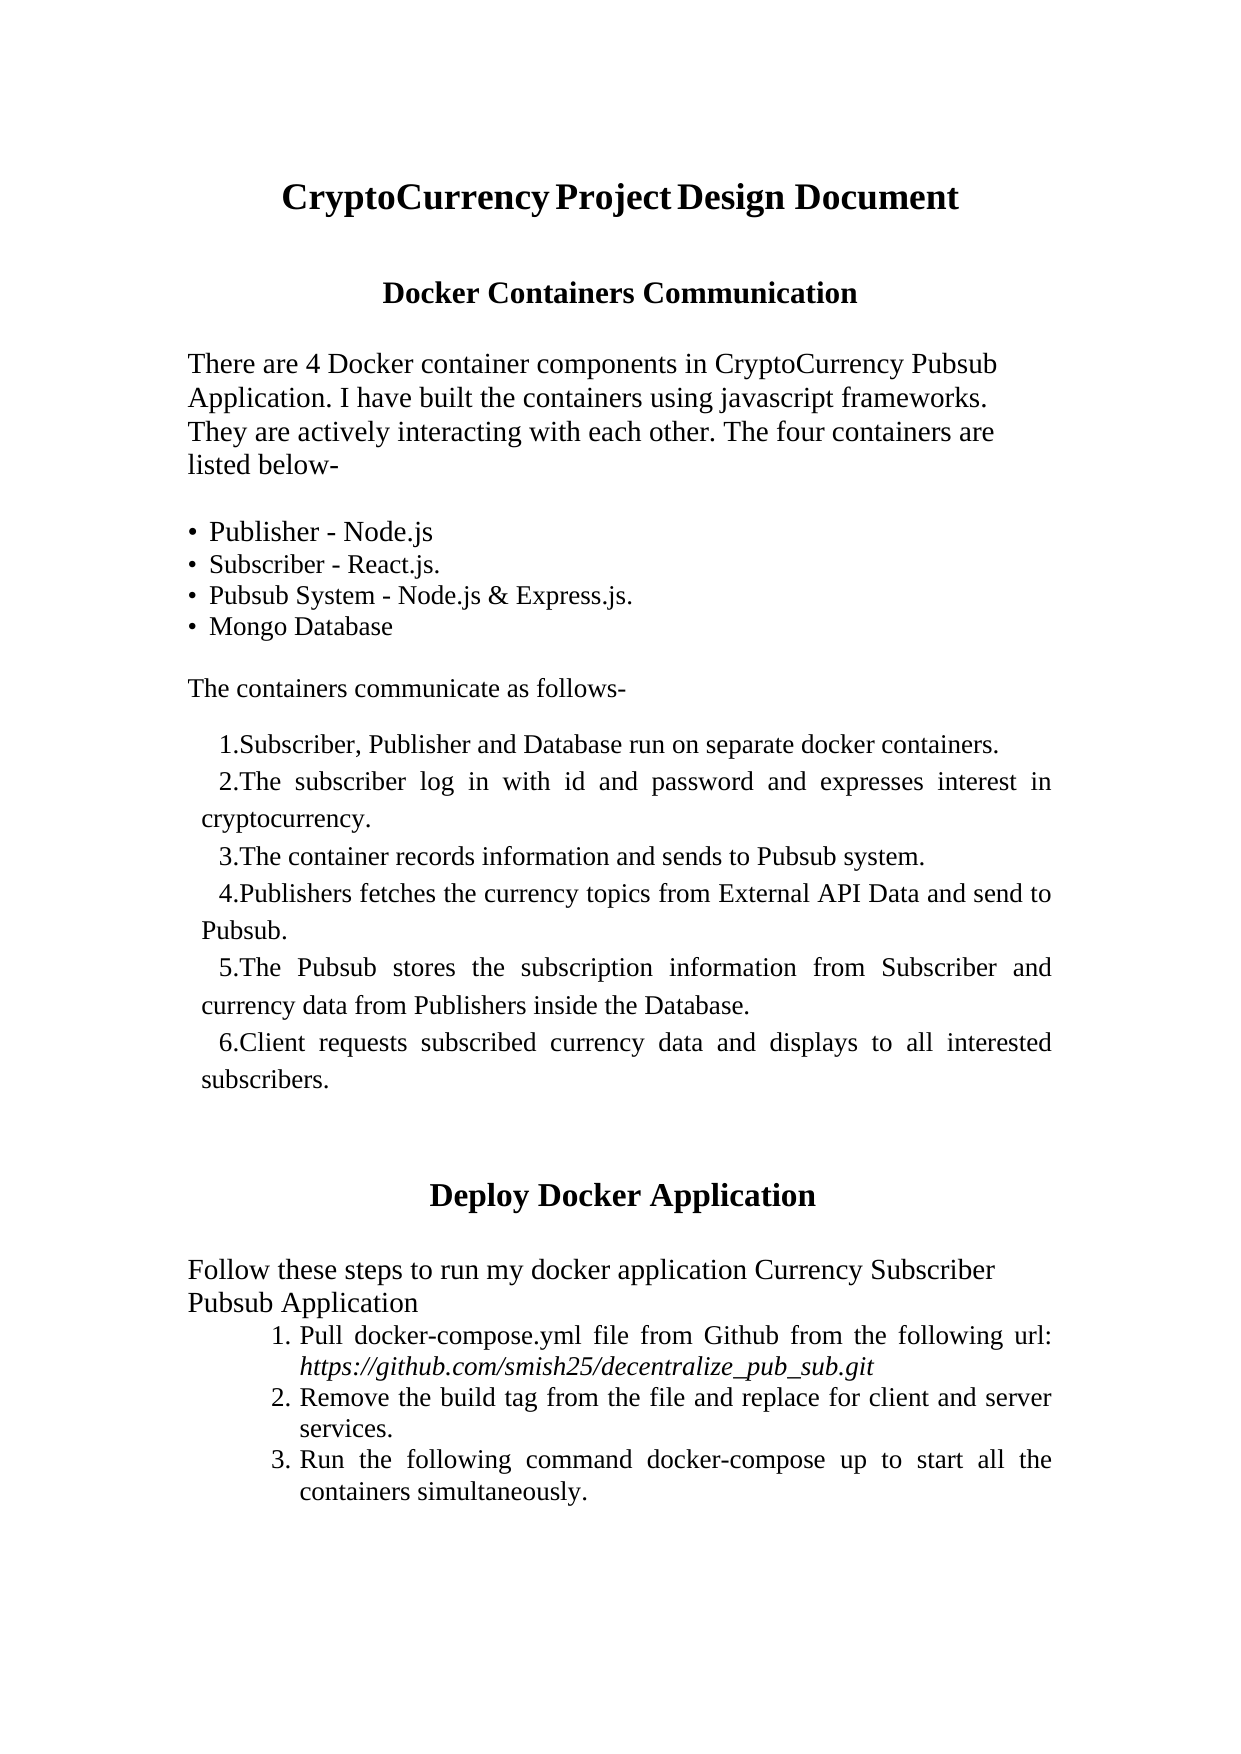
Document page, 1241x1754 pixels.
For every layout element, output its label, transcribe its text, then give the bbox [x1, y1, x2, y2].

list The Pubsub stores the subscription information from Subscriber and currency data from Publishers inside the Database. [201, 951, 1053, 1020]
text Follow these steps to run my docker application Currency Subscriber Pubsub Application [187, 1252, 1053, 1319]
text There are 4 Docker container components in CryptoCurrency Pubsub Application. I have built the containers using javascript frameworks. They are actively interacting with each other. The four containers are listed below- [187, 347, 1053, 481]
text CryptoCurrency Project Design Document [187, 174, 1053, 217]
list Remove the build tag from the file and replace for client and server services. [271, 1381, 1053, 1443]
list Publishers fetches the currency topics from External API Data and send to Pubsub. [201, 877, 1053, 945]
list Run the following command docker-compose up to start all the containers simultaneously. [271, 1443, 1053, 1506]
list The container records information and sends to Pubsub system. [201, 839, 1053, 871]
list Mongo Database [187, 610, 1053, 641]
text Deploy Docker Application [187, 1175, 1053, 1213]
text The containers communicate as follows- [187, 672, 1053, 704]
list Subscriber - React.js. [187, 548, 1053, 579]
list Publisher - Node.js [187, 514, 1053, 548]
list The subscriber log in with id and password and expresses interest in cryptocurrency. [201, 765, 1053, 833]
list Pubsub System - Node.js & Express.js. [187, 579, 1053, 610]
list Client requests subscribed currency data and displays to all interested subscribers. [201, 1026, 1053, 1094]
text Docker Containers Communication [187, 275, 1053, 311]
list Subscriber, Publisher and Database run on separate docker containers. [201, 728, 1053, 759]
list Pull docker-compose.yml file from Github from the following url: https://github.com/smish25/decentralize_pub_sub.git [271, 1319, 1053, 1381]
